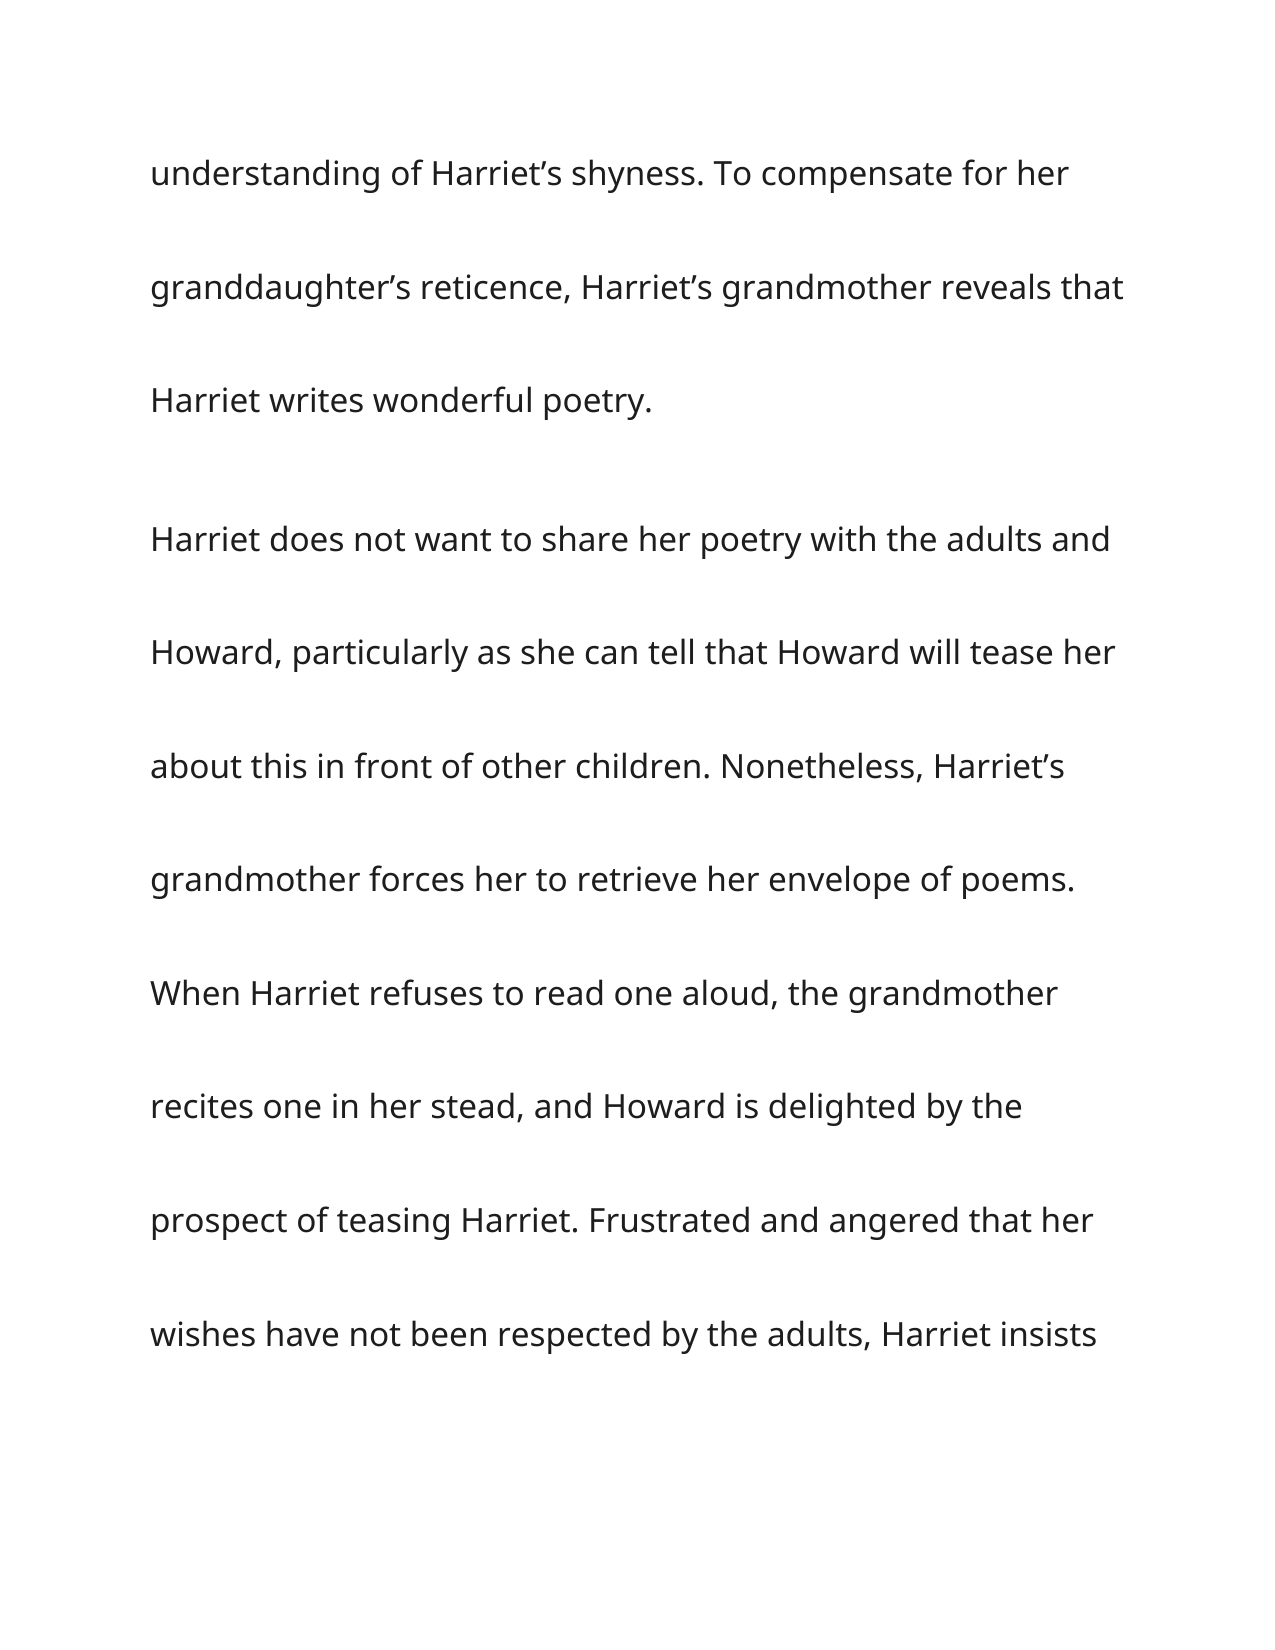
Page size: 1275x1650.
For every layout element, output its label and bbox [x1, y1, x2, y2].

text [150, 516, 1125, 1356]
text [150, 150, 1125, 422]
